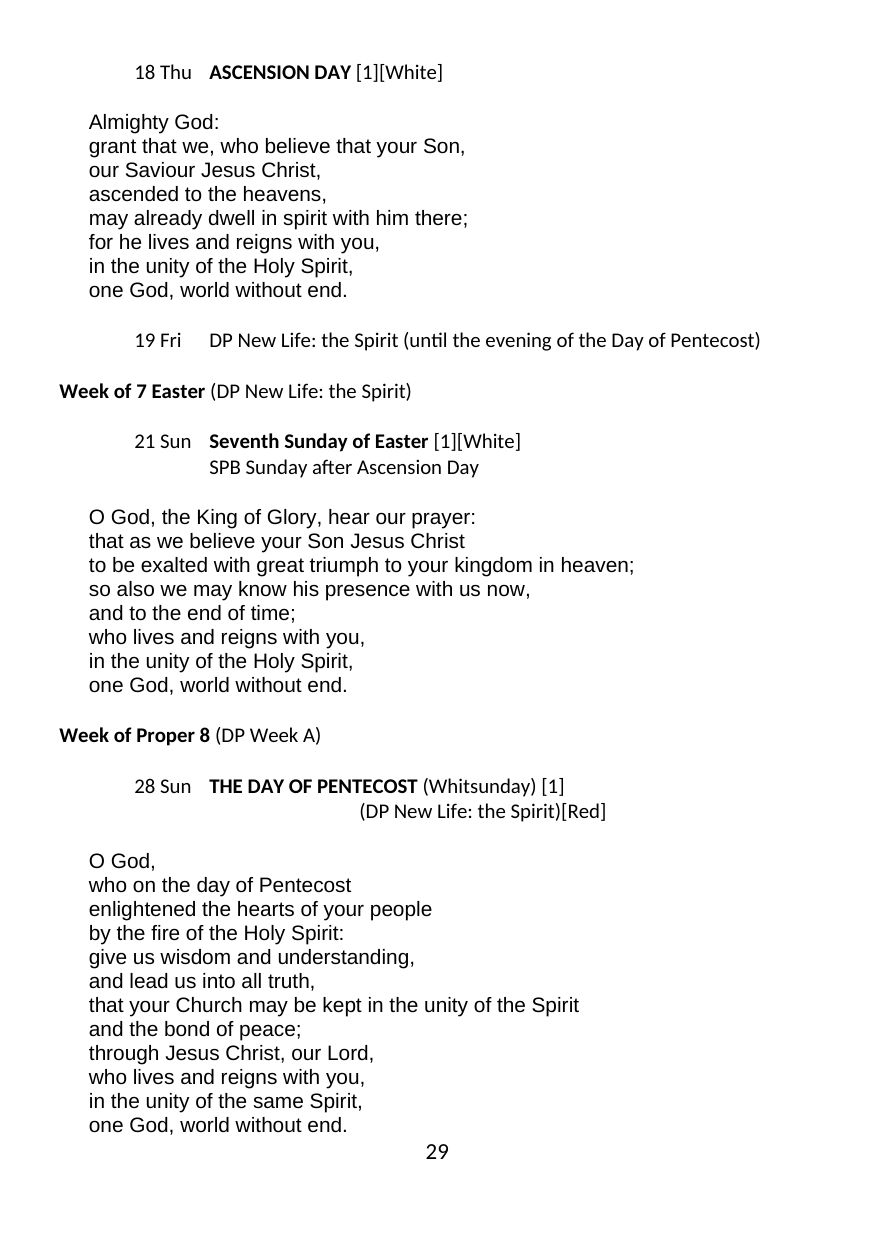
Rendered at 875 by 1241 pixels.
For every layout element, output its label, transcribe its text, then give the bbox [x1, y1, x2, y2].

text 18 Thu ASCENSION DAY [1][White] [134, 59, 815, 84]
text and to the end of time; [89, 601, 815, 625]
text Week of 7 Easter (DP New Life: the Spirit) [59, 378, 815, 403]
text who lives and reigns with you, [89, 625, 815, 649]
text 21 Sun Seventh Sunday of Easter [1][White] [134, 429, 815, 454]
text Week of Proper 8 (DP Week A) [59, 722, 815, 747]
text and lead us into all truth, [89, 969, 815, 993]
text give us wisdom and understanding, [89, 945, 815, 969]
text in the unity of the Holy Spirit, [89, 254, 815, 278]
text so also we may know his presence with us now, [89, 577, 815, 601]
text may already dwell in spirit with him there; [89, 206, 815, 230]
text enlightened the hearts of your people [89, 897, 815, 921]
text Almighty God: [89, 110, 815, 134]
text that as we believe your Son Jesus Christ [89, 529, 815, 553]
text 19 Fri DP New Life: the Spirit (until the evening of the Day of Pentecost) [134, 327, 815, 352]
text one God, world without end. [89, 278, 815, 302]
text that your Church may be kept in the unity of the Spirit [89, 993, 815, 1017]
text 28 Sun THE DAY OF PENTECOST (Whitsunday) [1] (DP New Life: the Spirit)[Red] [134, 773, 815, 824]
text one God, world without end. [89, 673, 815, 697]
text to be exalted with great triumph to your kingdom in heaven; [89, 553, 815, 577]
text and the bond of peace; [89, 1017, 815, 1041]
text in the unity of the same Spirit, [89, 1089, 815, 1113]
text who on the day of Pentecost [89, 873, 815, 897]
text our Saviour Jesus Christ, [89, 158, 815, 182]
text SPB Sunday after Ascension Day [209, 454, 815, 479]
text one God, world without end. [89, 1113, 815, 1137]
text ascended to the heavens, [89, 182, 815, 206]
text in the unity of the Holy Spirit, [89, 649, 815, 673]
text grant that we, who believe that your Son, [89, 134, 815, 158]
text by the fire of the Holy Spirit: [89, 921, 815, 945]
text O God, [89, 849, 815, 873]
text who lives and reigns with you, [89, 1065, 815, 1089]
text for he lives and reigns with you, [89, 230, 815, 254]
text O God, the King of Glory, hear our prayer: [89, 505, 815, 529]
text through Jesus Christ, our Lord, [89, 1041, 815, 1065]
